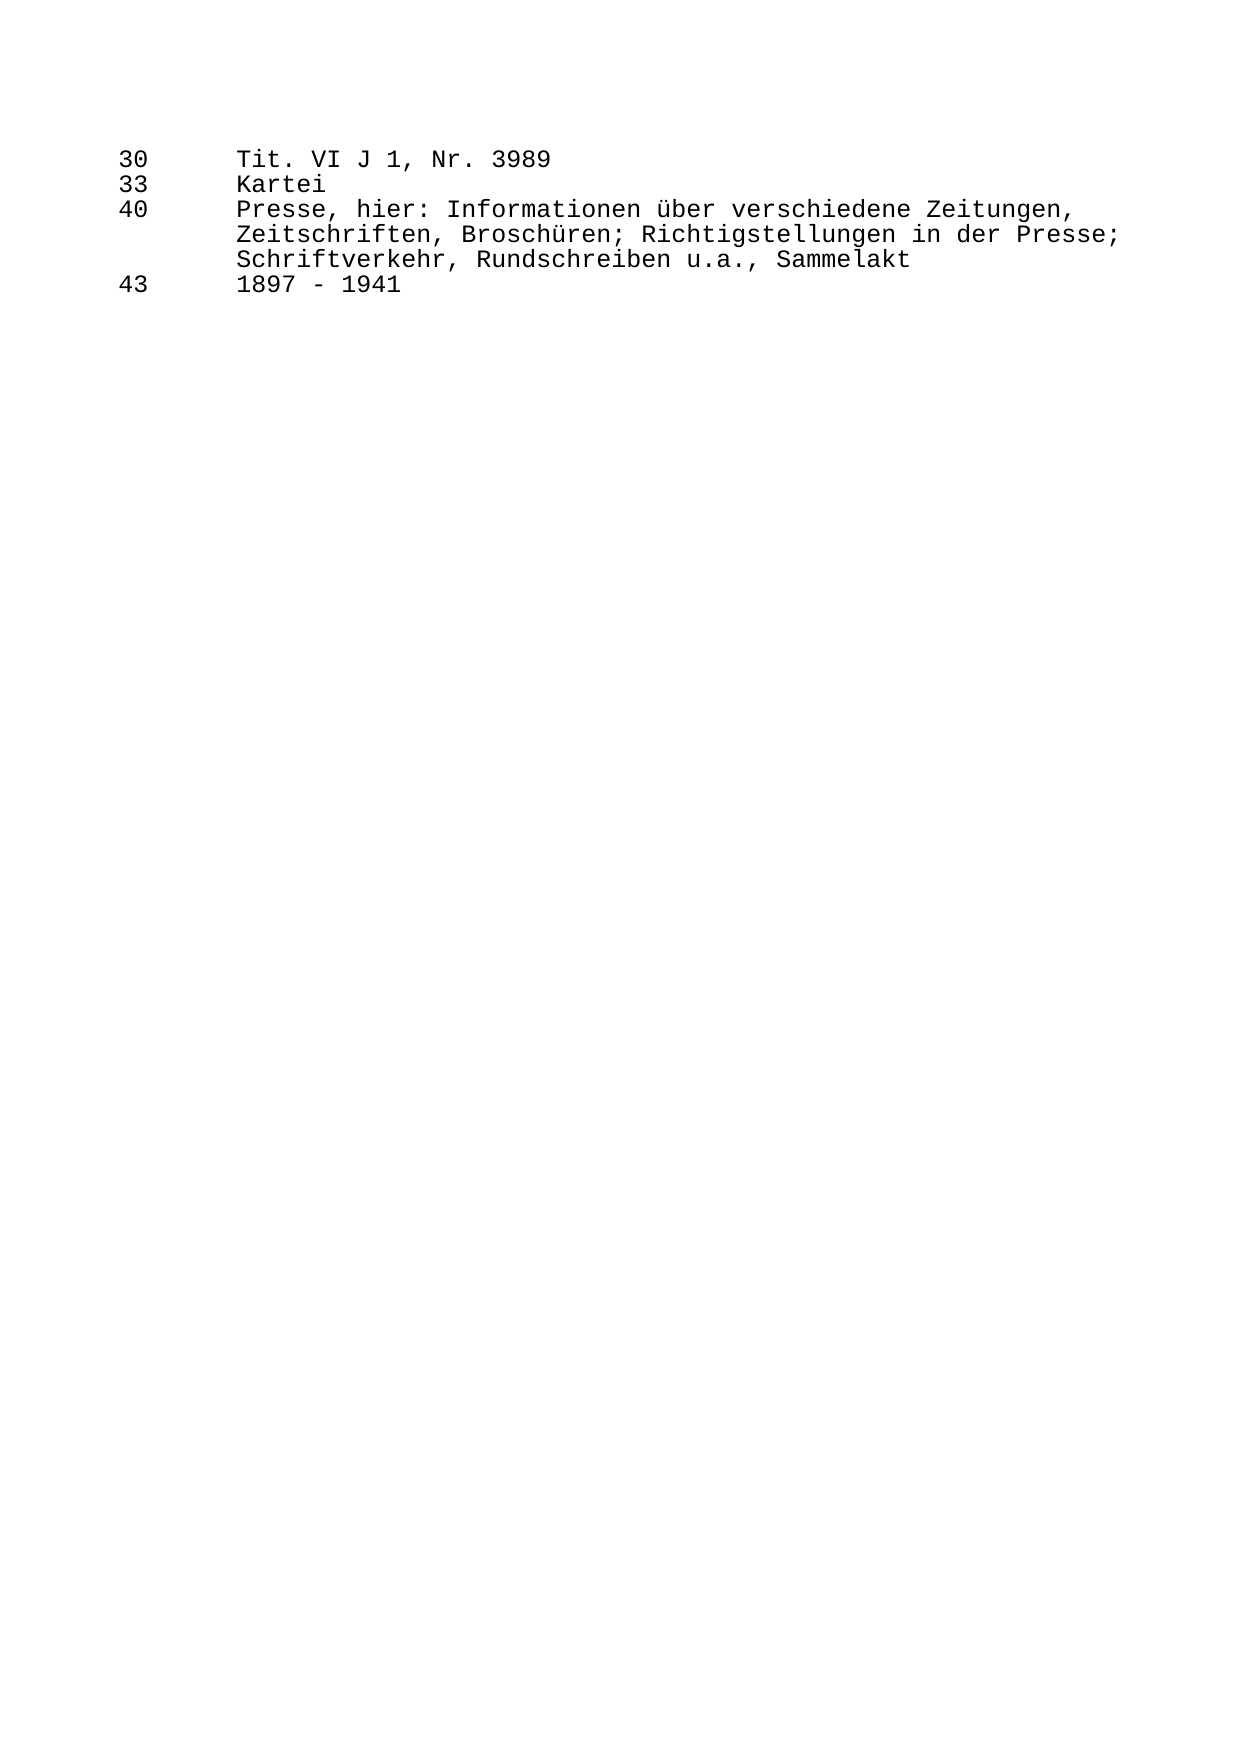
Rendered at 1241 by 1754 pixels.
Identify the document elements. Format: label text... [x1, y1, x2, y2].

text 33 Kartei [118, 173, 1122, 198]
text 40 s[Presse]s, hier: Informationen über verschiedene s[Zeitung]sen, s[Zeitschrift]sen, s[Broschüre]sn; Richtigstellungen in der Presse; Schriftverkehr, Rundschreiben u.a., Sammelakt [118, 198, 1122, 273]
text 30 Tit. VI J 1, Nr. 3989 [118, 148, 1122, 173]
text 43 1897 - 1941 [118, 273, 1122, 298]
